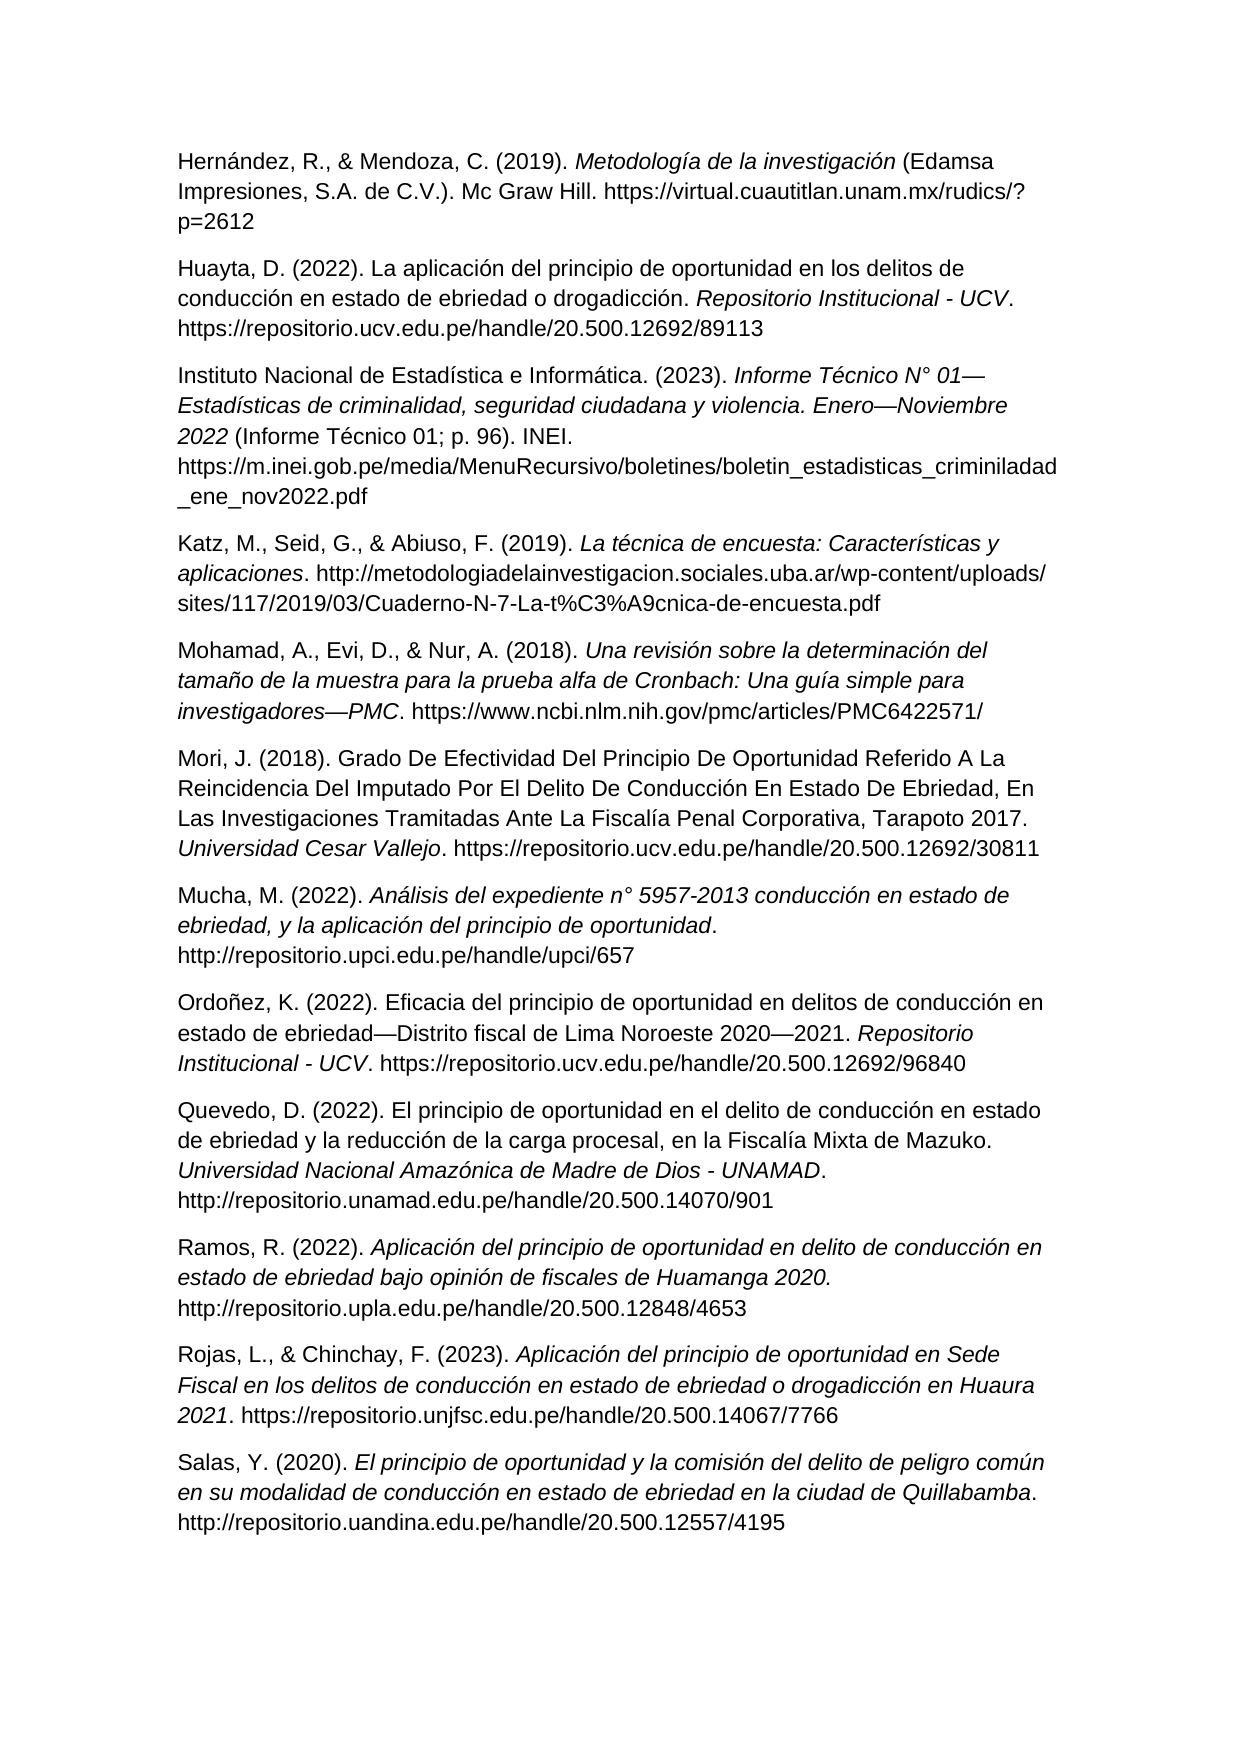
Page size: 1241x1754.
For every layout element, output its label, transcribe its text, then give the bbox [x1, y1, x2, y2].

text Katz, M., Seid, G., & Abiuso, F. (2019). La técnica de encuesta: Características y aplicaciones. http://metodologiadelainvestigacion.sociales.uba.ar/wp-content/uploads/sites/117/2019/03/Cuaderno-N-7-La-t%C3%A9cnica-de-encuesta.pdf [177, 530, 1063, 617]
text Huayta, D. (2022). La aplicación del principio de oportunidad en los delitos de conducción en estado de ebriedad o drogadicción. Repositorio Institucional - UCV. https://repositorio.ucv.edu.pe/handle/20.500.12692/89113 [177, 255, 1063, 342]
text Quevedo, D. (2022). El principio de oportunidad en el delito de conducción en estado de ebriedad y la reducción de la carga procesal, en la Fiscalía Mixta de Mazuko. Universidad Nacional Amazónica de Madre de Dios - UNAMAD. http://repositorio.unamad.edu.pe/handle/20.500.14070/901 [177, 1097, 1063, 1213]
text Mohamad, A., Evi, D., & Nur, A. (2018). Una revisión sobre la determinación del tamaño de la muestra para la prueba alfa de Cronbach: Una guía simple para investigadores—PMC. https://www.ncbi.nlm.nih.gov/pmc/articles/PMC6422571/ [177, 637, 1063, 724]
text Hernández, R., & Mendoza, C. (2019). Metodología de la investigación (Edamsa Impresiones, S.A. de C.V.). Mc Graw Hill. https://virtual.cuautitlan.unam.mx/rudics/?p=2612 [177, 148, 1063, 234]
text Ordoñez, K. (2022). Eficacia del principio de oportunidad en delitos de conducción en estado de ebriedad—Distrito fiscal de Lima Noroeste 2020—2021. Repositorio Institucional - UCV. https://repositorio.ucv.edu.pe/handle/20.500.12692/96840 [177, 989, 1063, 1076]
text Salas, Y. (2020). El principio de oportunidad y la comisión del delito de peligro común en su modalidad de conducción en estado de ebriedad en la ciudad de Quillabamba. http://repositorio.uandina.edu.pe/handle/20.500.12557/4195 [177, 1449, 1063, 1535]
text Ramos, R. (2022). Aplicación del principio de oportunidad en delito de conducción en estado de ebriedad bajo opinión de fiscales de Huamanga 2020. http://repositorio.upla.edu.pe/handle/20.500.12848/4653 [177, 1234, 1063, 1321]
text Mucha, M. (2022). Análisis del expediente n° 5957-2013 conducción en estado de ebriedad, y la aplicación del principio de oportunidad. http://repositorio.upci.edu.pe/handle/upci/657 [177, 882, 1063, 969]
text Instituto Nacional de Estadística e Informática. (2023). Informe Técnico N° 01—Estadísticas de criminalidad, seguridad ciudadana y violencia. Enero—Noviembre 2022 (Informe Técnico 01; p. 96). INEI. https://m.inei.gob.pe/media/MenuRecursivo/boletines/boletin_estadisticas_criminiladad_ene_nov2022.pdf [177, 362, 1063, 509]
text Mori, J. (2018). Grado De Efectividad Del Principio De Oportunidad Referido A La Reincidencia Del Imputado Por El Delito De Conducción En Estado De Ebriedad, En Las Investigaciones Tramitadas Ante La Fiscalía Penal Corporativa, Tarapoto 2017. Universidad Cesar Vallejo. https://repositorio.ucv.edu.pe/handle/20.500.12692/30811 [177, 744, 1063, 861]
text Rojas, L., & Chinchay, F. (2023). Aplicación del principio de oportunidad en Sede Fiscal en los delitos de conducción en estado de ebriedad o drogadicción en Huaura 2021. https://repositorio.unjfsc.edu.pe/handle/20.500.14067/7766 [177, 1341, 1063, 1428]
